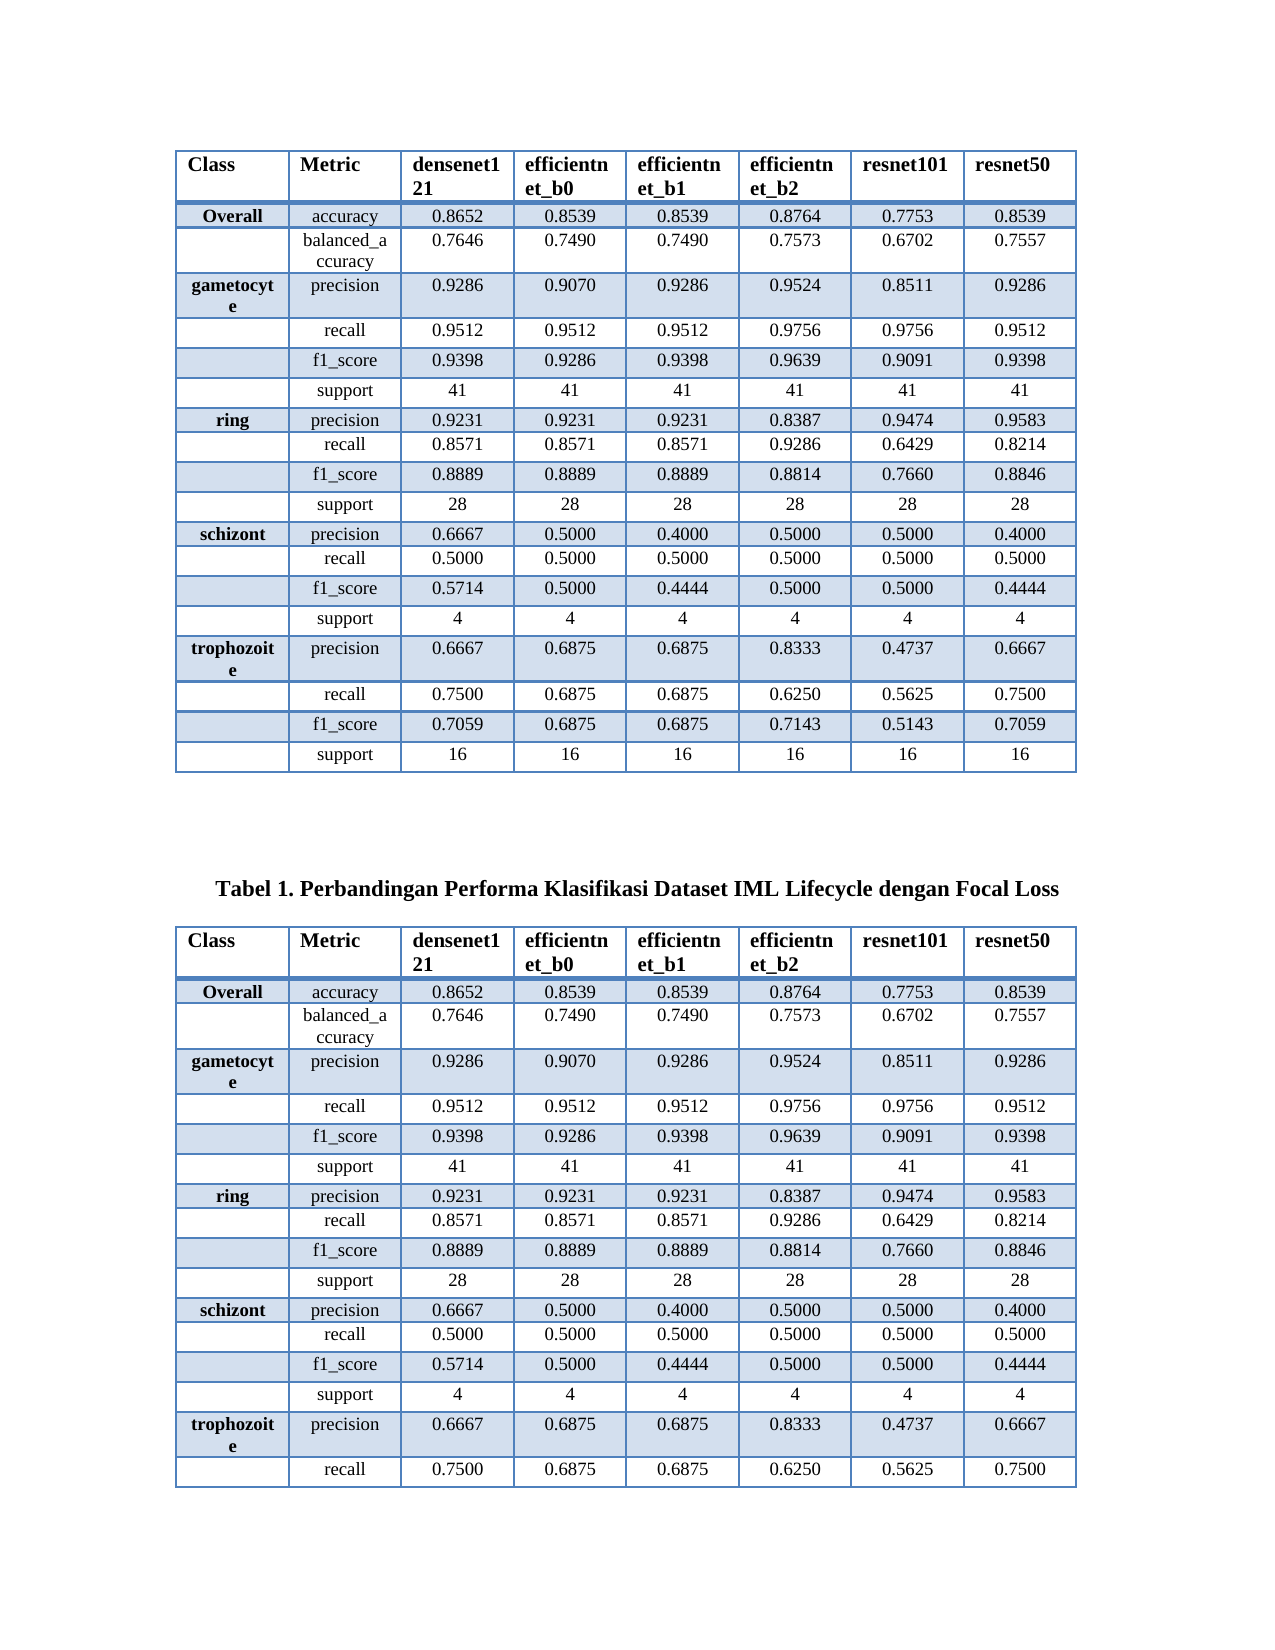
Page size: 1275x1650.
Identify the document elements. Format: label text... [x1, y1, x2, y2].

table_cell 0.5000 [852, 577, 963, 605]
table_cell 0.9286 [515, 349, 625, 377]
text Tabel 1. Perbandingan Performa Klasifikasi Dataset IML Lifecycle dengan Focal Loss [187, 875, 1087, 901]
table_cell 0.5000 [740, 547, 850, 575]
table_header efficientnet_b2 [740, 928, 850, 976]
table_cell 41 [852, 1155, 963, 1183]
table_cell 0.6702 [852, 1004, 963, 1047]
table_cell 0.4000 [965, 523, 1075, 545]
table_cell 0.5000 [852, 1323, 963, 1351]
table_cell 0.8571 [515, 1209, 625, 1237]
table_cell 0.9398 [627, 349, 738, 377]
table_header resnet50 [965, 152, 1075, 200]
table_cell 0.4000 [965, 1299, 1075, 1321]
table_cell 0.9231 [402, 409, 513, 431]
table_cell 0.5000 [515, 547, 625, 575]
table_cell 0.8214 [965, 1209, 1075, 1237]
table_cell 0.9639 [740, 349, 850, 377]
table_cell 28 [627, 1269, 738, 1297]
table_cell 0.4444 [627, 577, 738, 605]
table_cell Overall [177, 205, 288, 226]
table_cell recall [290, 433, 400, 461]
table_cell 41 [965, 1155, 1075, 1183]
table_header resnet101 [852, 928, 963, 976]
table_cell 0.9231 [515, 1185, 625, 1207]
table_cell 0.6875 [515, 683, 625, 710]
table_cell 0.4000 [627, 523, 738, 545]
table_cell support [290, 743, 400, 771]
table_cell 0.9286 [515, 1125, 625, 1153]
table_cell 41 [852, 379, 963, 407]
table_cell 0.7500 [965, 683, 1075, 710]
table_cell 0.6667 [402, 523, 513, 545]
table_cell 0.8387 [740, 409, 850, 431]
table_cell 0.8539 [627, 981, 738, 1002]
table_cell schizont [177, 523, 288, 545]
table_cell 0.4737 [852, 637, 963, 680]
table_cell 0.8889 [515, 463, 625, 491]
table_cell 0.9398 [965, 349, 1075, 377]
table_cell trophozoite [177, 1413, 288, 1456]
table_cell 0.9524 [740, 274, 850, 317]
table_cell Overall [177, 981, 288, 1002]
table_cell 0.8571 [627, 1209, 738, 1237]
table_cell 0.8571 [627, 433, 738, 461]
table_cell f1_score [290, 349, 400, 377]
table_cell recall [290, 1323, 400, 1351]
table_cell 41 [740, 379, 850, 407]
table_cell 0.8764 [740, 205, 850, 226]
table_cell 0.7646 [402, 1004, 513, 1047]
table_cell 0.7059 [402, 713, 513, 741]
table_cell 0.6667 [965, 1413, 1075, 1456]
table_cell 0.9286 [740, 433, 850, 461]
table_cell 41 [627, 1155, 738, 1183]
table_cell 28 [965, 493, 1075, 521]
table_cell 0.8889 [402, 1239, 513, 1267]
table_cell 0.6875 [627, 683, 738, 710]
table_cell 0.6250 [740, 683, 850, 710]
table_cell 0.5000 [402, 547, 513, 575]
table_header Class [177, 152, 288, 200]
table_cell 0.9512 [515, 1095, 625, 1123]
table_cell 0.6875 [627, 1458, 738, 1486]
table_cell 0.7646 [402, 229, 513, 272]
table_cell 28 [515, 493, 625, 521]
table_cell 4 [852, 607, 963, 635]
table_cell balanced_accuracy [290, 229, 400, 272]
table_cell 0.7753 [852, 981, 963, 1002]
table_cell 0.8333 [740, 1413, 850, 1456]
table_cell 0.9070 [515, 274, 625, 317]
table_cell 0.6875 [515, 713, 625, 741]
table_header densenet121 [402, 152, 513, 200]
table_cell ring [177, 409, 288, 431]
table_cell 41 [402, 1155, 513, 1183]
table_cell 0.9756 [740, 319, 850, 347]
table_cell [177, 577, 288, 605]
table_cell 0.7490 [515, 1004, 625, 1047]
table_cell 0.5000 [852, 547, 963, 575]
table_cell 0.9524 [740, 1050, 850, 1093]
table_cell 16 [627, 743, 738, 771]
table_cell 0.9286 [402, 274, 513, 317]
table_cell 16 [740, 743, 850, 771]
table_cell support [290, 1383, 400, 1411]
table_cell 0.8889 [402, 463, 513, 491]
table_cell 0.5000 [740, 523, 850, 545]
table_header efficientnet_b2 [740, 152, 850, 200]
table_cell 0.9639 [740, 1125, 850, 1153]
table_cell 16 [965, 743, 1075, 771]
table_cell 0.9512 [965, 1095, 1075, 1123]
table_cell 0.9474 [852, 1185, 963, 1207]
table_cell 0.8571 [515, 433, 625, 461]
table_cell [177, 607, 288, 635]
table_cell 0.9756 [852, 319, 963, 347]
table_cell 0.8539 [965, 981, 1075, 1002]
table_cell 0.6702 [852, 229, 963, 272]
table_cell 0.9070 [515, 1050, 625, 1093]
table_cell 0.9231 [402, 1185, 513, 1207]
table_cell 0.7059 [965, 713, 1075, 741]
table_cell accuracy [290, 981, 400, 1002]
table_cell [177, 433, 288, 461]
table_cell 4 [740, 607, 850, 635]
table_cell 0.8889 [627, 463, 738, 491]
table_cell 0.7573 [740, 1004, 850, 1047]
table_cell 0.9398 [402, 1125, 513, 1153]
table_cell 0.6250 [740, 1458, 850, 1486]
table_cell 16 [852, 743, 963, 771]
table_cell 0.9512 [515, 319, 625, 347]
table_cell 4 [965, 607, 1075, 635]
table_cell accuracy [290, 205, 400, 226]
table_cell 28 [627, 493, 738, 521]
table_cell 0.9091 [852, 349, 963, 377]
table_cell 0.8214 [965, 433, 1075, 461]
table_cell precision [290, 274, 400, 317]
table_cell 0.9474 [852, 409, 963, 431]
table_cell 0.6875 [515, 637, 625, 680]
table_cell 0.9398 [627, 1125, 738, 1153]
table_cell [177, 683, 288, 710]
table_cell 0.8889 [515, 1239, 625, 1267]
table_cell 0.7660 [852, 463, 963, 491]
table_cell f1_score [290, 577, 400, 605]
table_cell 0.7573 [740, 229, 850, 272]
table_cell 0.8387 [740, 1185, 850, 1207]
table_cell [177, 1095, 288, 1123]
table_header resnet101 [852, 152, 963, 200]
table_cell [177, 1323, 288, 1351]
table_cell 0.8764 [740, 981, 850, 1002]
table_cell precision [290, 1050, 400, 1093]
table_cell 0.5000 [627, 1323, 738, 1351]
table_header efficientnet_b1 [627, 928, 738, 976]
table_cell 28 [740, 1269, 850, 1297]
table_cell 4 [627, 607, 738, 635]
table_cell 0.4000 [627, 1299, 738, 1321]
table_cell 41 [515, 1155, 625, 1183]
table_cell 0.9512 [965, 319, 1075, 347]
table_cell 0.5000 [515, 1323, 625, 1351]
table_cell 28 [852, 1269, 963, 1297]
table_cell 0.5000 [515, 1299, 625, 1321]
table_cell 41 [627, 379, 738, 407]
table_cell trophozoite [177, 637, 288, 680]
table_cell 0.9398 [965, 1125, 1075, 1153]
table_cell 0.5714 [402, 577, 513, 605]
table_cell support [290, 607, 400, 635]
table_cell 0.5000 [515, 577, 625, 605]
table_cell f1_score [290, 1125, 400, 1153]
table_cell 0.8333 [740, 637, 850, 680]
table_cell 41 [740, 1155, 850, 1183]
table_cell 28 [965, 1269, 1075, 1297]
table_cell 0.8511 [852, 274, 963, 317]
table_cell 0.8539 [627, 205, 738, 226]
table_cell f1_score [290, 463, 400, 491]
table_cell ring [177, 1185, 288, 1207]
table_cell 41 [402, 379, 513, 407]
table_header Metric [290, 928, 400, 976]
table_cell f1_score [290, 713, 400, 741]
table_cell [177, 1004, 288, 1047]
table_cell 0.9231 [627, 409, 738, 431]
table_cell 41 [515, 379, 625, 407]
table_cell 0.6875 [515, 1458, 625, 1486]
table_header densenet121 [402, 928, 513, 976]
table_header efficientnet_b0 [515, 152, 625, 200]
table_cell 0.9286 [740, 1209, 850, 1237]
table_cell [177, 1125, 288, 1153]
table_cell 0.9286 [402, 1050, 513, 1093]
table_cell recall [290, 319, 400, 347]
table_cell [177, 463, 288, 491]
table_cell 28 [740, 493, 850, 521]
table_cell 0.5000 [852, 1353, 963, 1381]
table_header Class [177, 928, 288, 976]
table_cell 28 [402, 493, 513, 521]
table_cell balanced_accuracy [290, 1004, 400, 1047]
table_cell 0.8846 [965, 463, 1075, 491]
table_cell 0.7557 [965, 1004, 1075, 1047]
table_cell gametocyte [177, 1050, 288, 1093]
table_cell recall [290, 1209, 400, 1237]
table_cell 0.6667 [402, 637, 513, 680]
table_cell 0.7557 [965, 229, 1075, 272]
table_cell 0.5000 [740, 1299, 850, 1321]
table_cell precision [290, 1299, 400, 1321]
table_cell precision [290, 523, 400, 545]
table_cell 0.9231 [515, 409, 625, 431]
table_cell 0.5625 [852, 683, 963, 710]
table_cell 0.4444 [627, 1353, 738, 1381]
table_cell 0.4444 [965, 577, 1075, 605]
table_cell 0.5000 [965, 1323, 1075, 1351]
table_cell 28 [515, 1269, 625, 1297]
table_cell 0.8539 [515, 981, 625, 1002]
table_cell 0.7500 [402, 683, 513, 710]
table_cell 0.4737 [852, 1413, 963, 1456]
table_cell 0.9286 [627, 1050, 738, 1093]
table_cell precision [290, 637, 400, 680]
table_cell [177, 229, 288, 272]
table_cell 0.6875 [627, 1413, 738, 1456]
table_cell 0.7143 [740, 713, 850, 741]
table_cell 0.9512 [627, 1095, 738, 1123]
table_cell 0.8511 [852, 1050, 963, 1093]
table_cell 41 [965, 379, 1075, 407]
table_cell 0.7753 [852, 205, 963, 226]
table_cell 4 [402, 607, 513, 635]
table_cell 0.8652 [402, 981, 513, 1002]
table_cell 0.8652 [402, 205, 513, 226]
table_cell 28 [852, 493, 963, 521]
table_cell 4 [515, 607, 625, 635]
table_cell recall [290, 547, 400, 575]
table_cell recall [290, 1095, 400, 1123]
table_cell 0.6667 [965, 637, 1075, 680]
table_cell 0.6875 [627, 637, 738, 680]
table_cell [177, 1353, 288, 1381]
table_cell 0.5000 [515, 523, 625, 545]
table_cell 0.6667 [402, 1299, 513, 1321]
table_cell 0.5625 [852, 1458, 963, 1486]
table_cell 4 [402, 1383, 513, 1411]
table_cell 0.7500 [402, 1458, 513, 1486]
table_cell [177, 349, 288, 377]
table_cell 0.6429 [852, 433, 963, 461]
table_cell 0.9583 [965, 409, 1075, 431]
table_cell 0.6667 [402, 1413, 513, 1456]
table_cell 0.8814 [740, 1239, 850, 1267]
table_header Metric [290, 152, 400, 200]
table_cell 0.5714 [402, 1353, 513, 1381]
table_cell 0.5000 [965, 547, 1075, 575]
table_cell recall [290, 683, 400, 710]
table_cell [177, 1458, 288, 1486]
table_cell 0.9286 [627, 274, 738, 317]
table_cell [177, 713, 288, 741]
table_cell [177, 547, 288, 575]
table_cell 0.5000 [627, 547, 738, 575]
table_cell [177, 1239, 288, 1267]
table_cell 0.7490 [515, 229, 625, 272]
table_cell 0.5000 [852, 1299, 963, 1321]
table_cell gametocyte [177, 274, 288, 317]
table_header efficientnet_b1 [627, 152, 738, 200]
table_cell 0.5000 [402, 1323, 513, 1351]
table_cell 0.5000 [740, 1323, 850, 1351]
table_cell 16 [402, 743, 513, 771]
table_cell 0.8571 [402, 433, 513, 461]
table_cell 4 [515, 1383, 625, 1411]
table_cell schizont [177, 1299, 288, 1321]
table_cell 4 [852, 1383, 963, 1411]
table_cell 4 [740, 1383, 850, 1411]
table_cell [177, 1269, 288, 1297]
table_cell [177, 1155, 288, 1183]
table_cell 0.5000 [852, 523, 963, 545]
table_cell 0.6875 [515, 1413, 625, 1456]
table_cell 0.9398 [402, 349, 513, 377]
table_cell 0.8571 [402, 1209, 513, 1237]
table_cell 0.9512 [402, 319, 513, 347]
table_cell [177, 319, 288, 347]
table_cell 0.9756 [852, 1095, 963, 1123]
table_cell support [290, 493, 400, 521]
table_cell 0.8539 [515, 205, 625, 226]
table_cell precision [290, 1185, 400, 1207]
table_cell f1_score [290, 1239, 400, 1267]
table_cell 0.9583 [965, 1185, 1075, 1207]
table_cell 0.7660 [852, 1239, 963, 1267]
table_cell 0.9091 [852, 1125, 963, 1153]
table_cell 0.9286 [965, 1050, 1075, 1093]
table_cell 0.7490 [627, 1004, 738, 1047]
table_header efficientnet_b0 [515, 928, 625, 976]
table_cell 4 [627, 1383, 738, 1411]
table_cell 0.8814 [740, 463, 850, 491]
table_cell 0.5000 [740, 577, 850, 605]
table_cell 0.5000 [740, 1353, 850, 1381]
table_cell support [290, 1155, 400, 1183]
table_cell 0.8889 [627, 1239, 738, 1267]
table_cell 0.5000 [515, 1353, 625, 1381]
table_cell 0.9231 [627, 1185, 738, 1207]
table_cell 0.9286 [965, 274, 1075, 317]
table_cell 0.8539 [965, 205, 1075, 226]
table_cell 0.8846 [965, 1239, 1075, 1267]
table_header resnet50 [965, 928, 1075, 976]
table_cell precision [290, 409, 400, 431]
table_cell 0.6429 [852, 1209, 963, 1237]
table_cell f1_score [290, 1353, 400, 1381]
table_cell 16 [515, 743, 625, 771]
table_cell 28 [402, 1269, 513, 1297]
table_cell 0.7490 [627, 229, 738, 272]
table_cell [177, 379, 288, 407]
table_cell [177, 493, 288, 521]
table_cell 0.7500 [965, 1458, 1075, 1486]
table_cell recall [290, 1458, 400, 1486]
table_cell 0.9512 [627, 319, 738, 347]
table_cell [177, 1383, 288, 1411]
table_cell 0.9756 [740, 1095, 850, 1123]
table_cell [177, 743, 288, 771]
table_cell 0.9512 [402, 1095, 513, 1123]
table_cell precision [290, 1413, 400, 1456]
table_cell 0.5143 [852, 713, 963, 741]
table_cell 0.4444 [965, 1353, 1075, 1381]
table_cell [177, 1209, 288, 1237]
table_cell 4 [965, 1383, 1075, 1411]
table_cell support [290, 1269, 400, 1297]
table_cell support [290, 379, 400, 407]
table_cell 0.6875 [627, 713, 738, 741]
